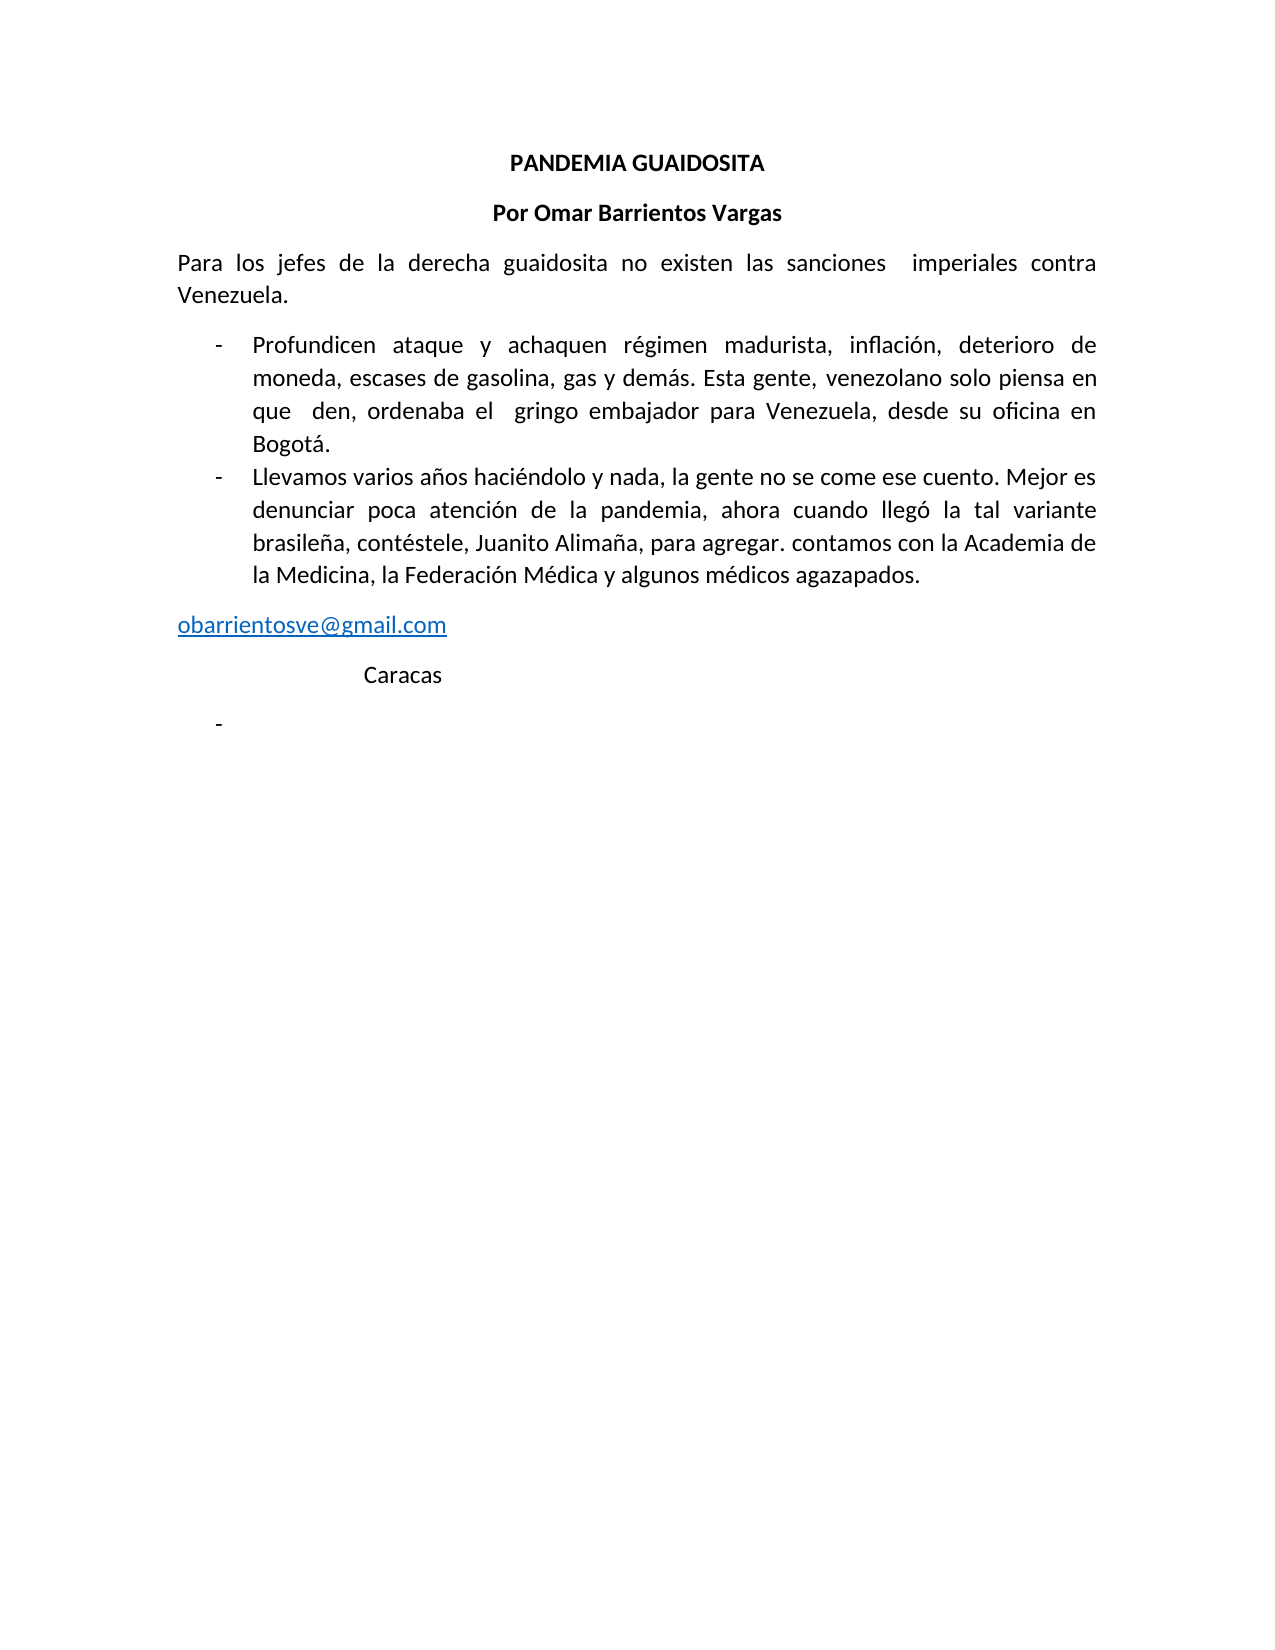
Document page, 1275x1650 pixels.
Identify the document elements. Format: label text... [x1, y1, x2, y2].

text Por Omar Barrientos Vargas [177, 197, 1098, 228]
list Profundicen ataque y achaquen régimen madurista, inflación, deterioro de moneda, escases de gasolina, gas y demás. Esta gente, venezolano solo piensa en que den, ordenaba el gringo embajador para Venezuela, desde su oficina en Bogotá. [215, 329, 1098, 458]
text obarrientosve@gmail.com [177, 609, 1098, 640]
text PANDEMIA GUAIDOSITA [177, 148, 1098, 178]
text Para los jefes de la derecha guaidosita no existen las sanciones imperiales contra Venezuela. [177, 247, 1098, 310]
list Llevamos varios años haciéndolo y nada, la gente no se come ese cuento. Mejor es denunciar poca atención de la pandemia, ahora cuando llegó la tal variante brasileña, contéstele, Juanito Alimaña, para agregar. contamos con la Academia de la Medicina, la Federación Médica y algunos médicos agazapados. [215, 461, 1098, 590]
text Caracas [177, 659, 1098, 689]
